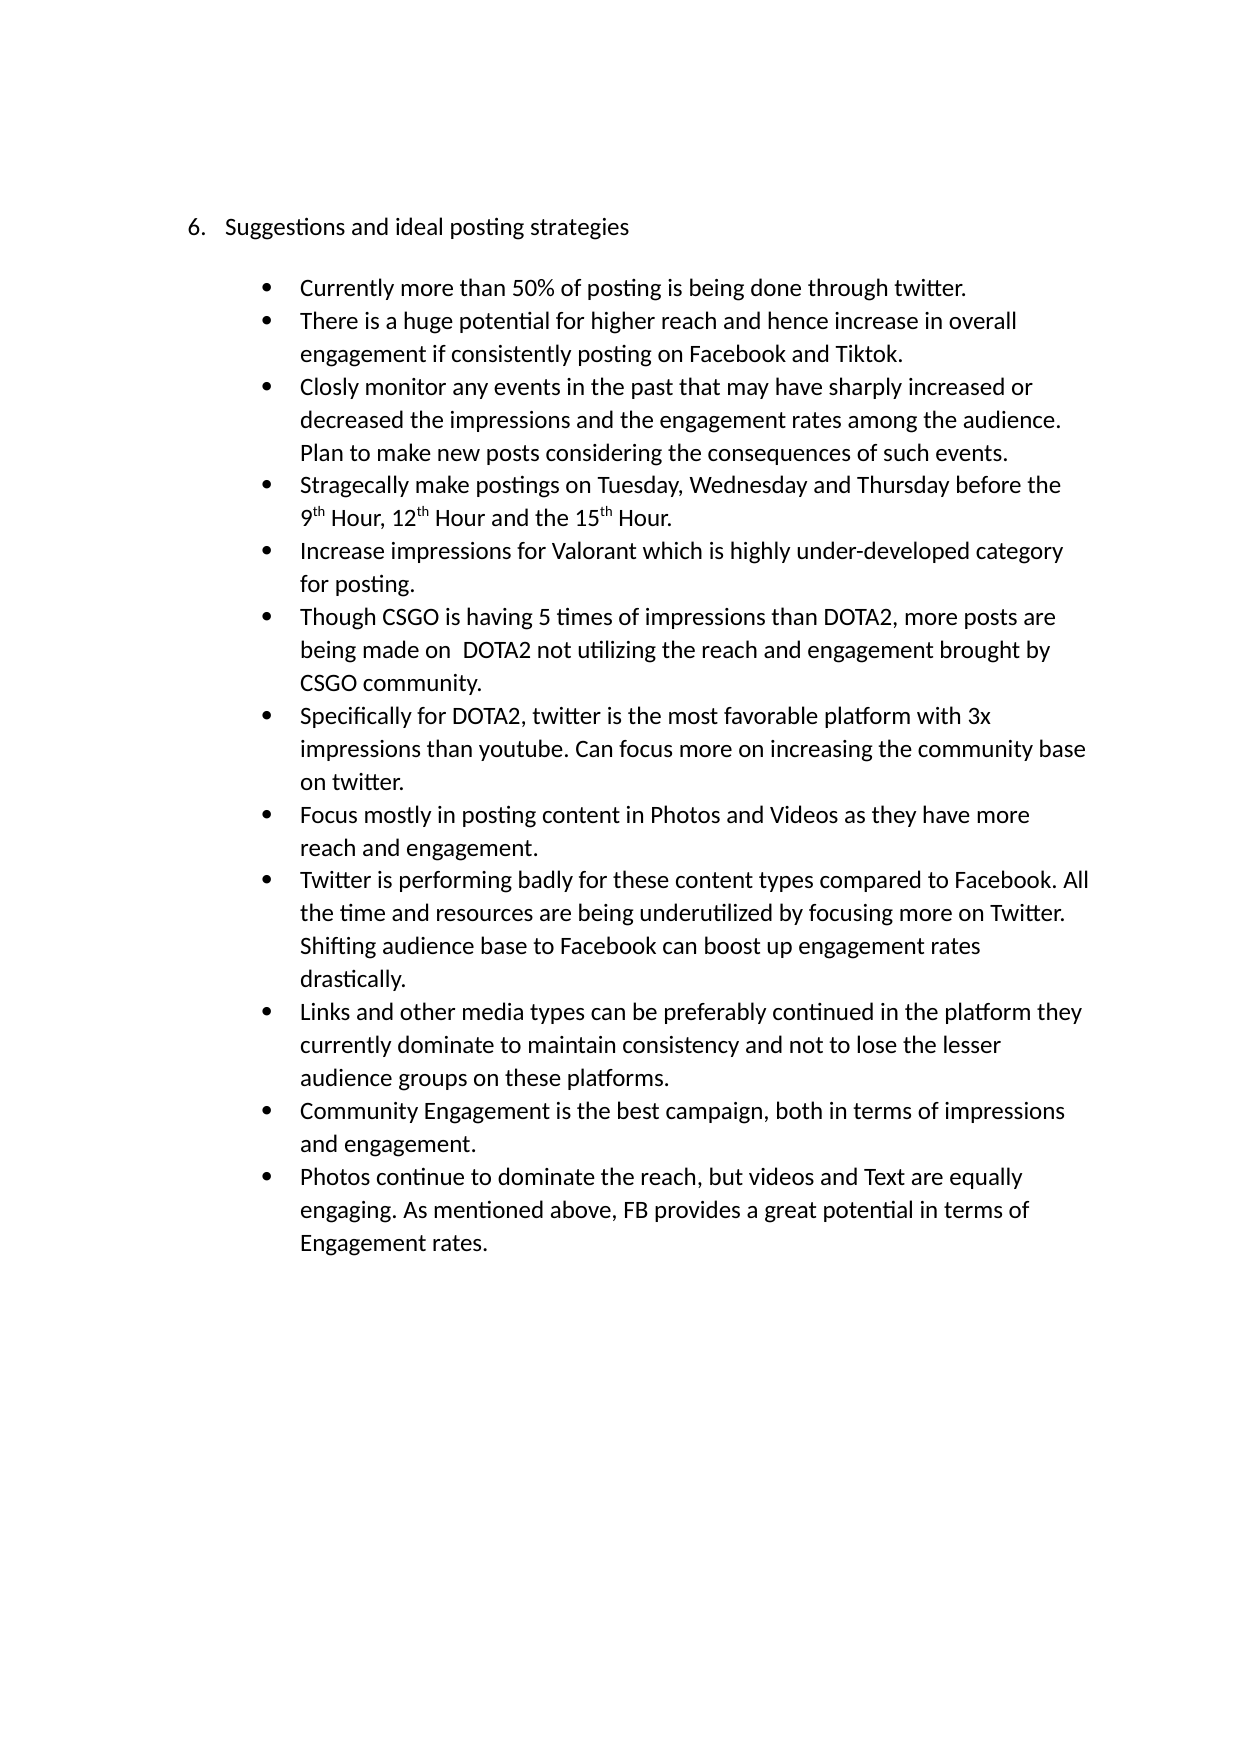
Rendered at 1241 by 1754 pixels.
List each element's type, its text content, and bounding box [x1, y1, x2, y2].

list Increase impressions for Valorant which is highly under-developed category for posting. [262, 535, 1090, 599]
list Though CSGO is having 5 times of impressions than DOTA2, more posts are being made on DOTA2 not utilizing the reach and engagement brought by CSGO community. [262, 601, 1090, 698]
list Twitter is performing badly for these content types compared to Facebook. All the time and resources are being underutilized by focusing more on Twitter. Shifting audience base to Facebook can boost up engagement rates drastically. [262, 864, 1090, 994]
list Specifically for DOTA2, twitter is the most favorable platform with 3x impressions than youtube. Can focus more on increasing the community base on twitter. [262, 700, 1090, 796]
list Stragecally make postings on Tuesday, Wednesday and Thursday before the 9th Hour, 12th Hour and the 15th Hour. [262, 469, 1090, 533]
list Community Engagement is the best campaign, both in terms of impressions and engagement. [262, 1095, 1090, 1158]
list There is a huge potential for higher reach and hence increase in overall engagement if consistently posting on Facebook and Tiktok. [262, 305, 1090, 368]
list Links and other media types can be preferably continued in the platform they currently dominate to maintain consistency and not to lose the lesser audience groups on these platforms. [262, 996, 1090, 1093]
list Currently more than 50% of posting is being done through twitter. [262, 272, 1090, 303]
list Focus mostly in posting content in Photos and Videos as they have more reach and engagement. [262, 799, 1090, 862]
list Closly monitor any events in the past that may have sharply increased or decreased the impressions and the engagement rates among the audience. Plan to make new posts considering the consequences of such events. [262, 371, 1090, 467]
list Suggestions and ideal posting strategies [187, 211, 1090, 242]
list Photos continue to dominate the reach, but videos and Text are equally engaging. As mentioned above, FB provides a great potential in terms of Engagement rates. [262, 1161, 1090, 1257]
